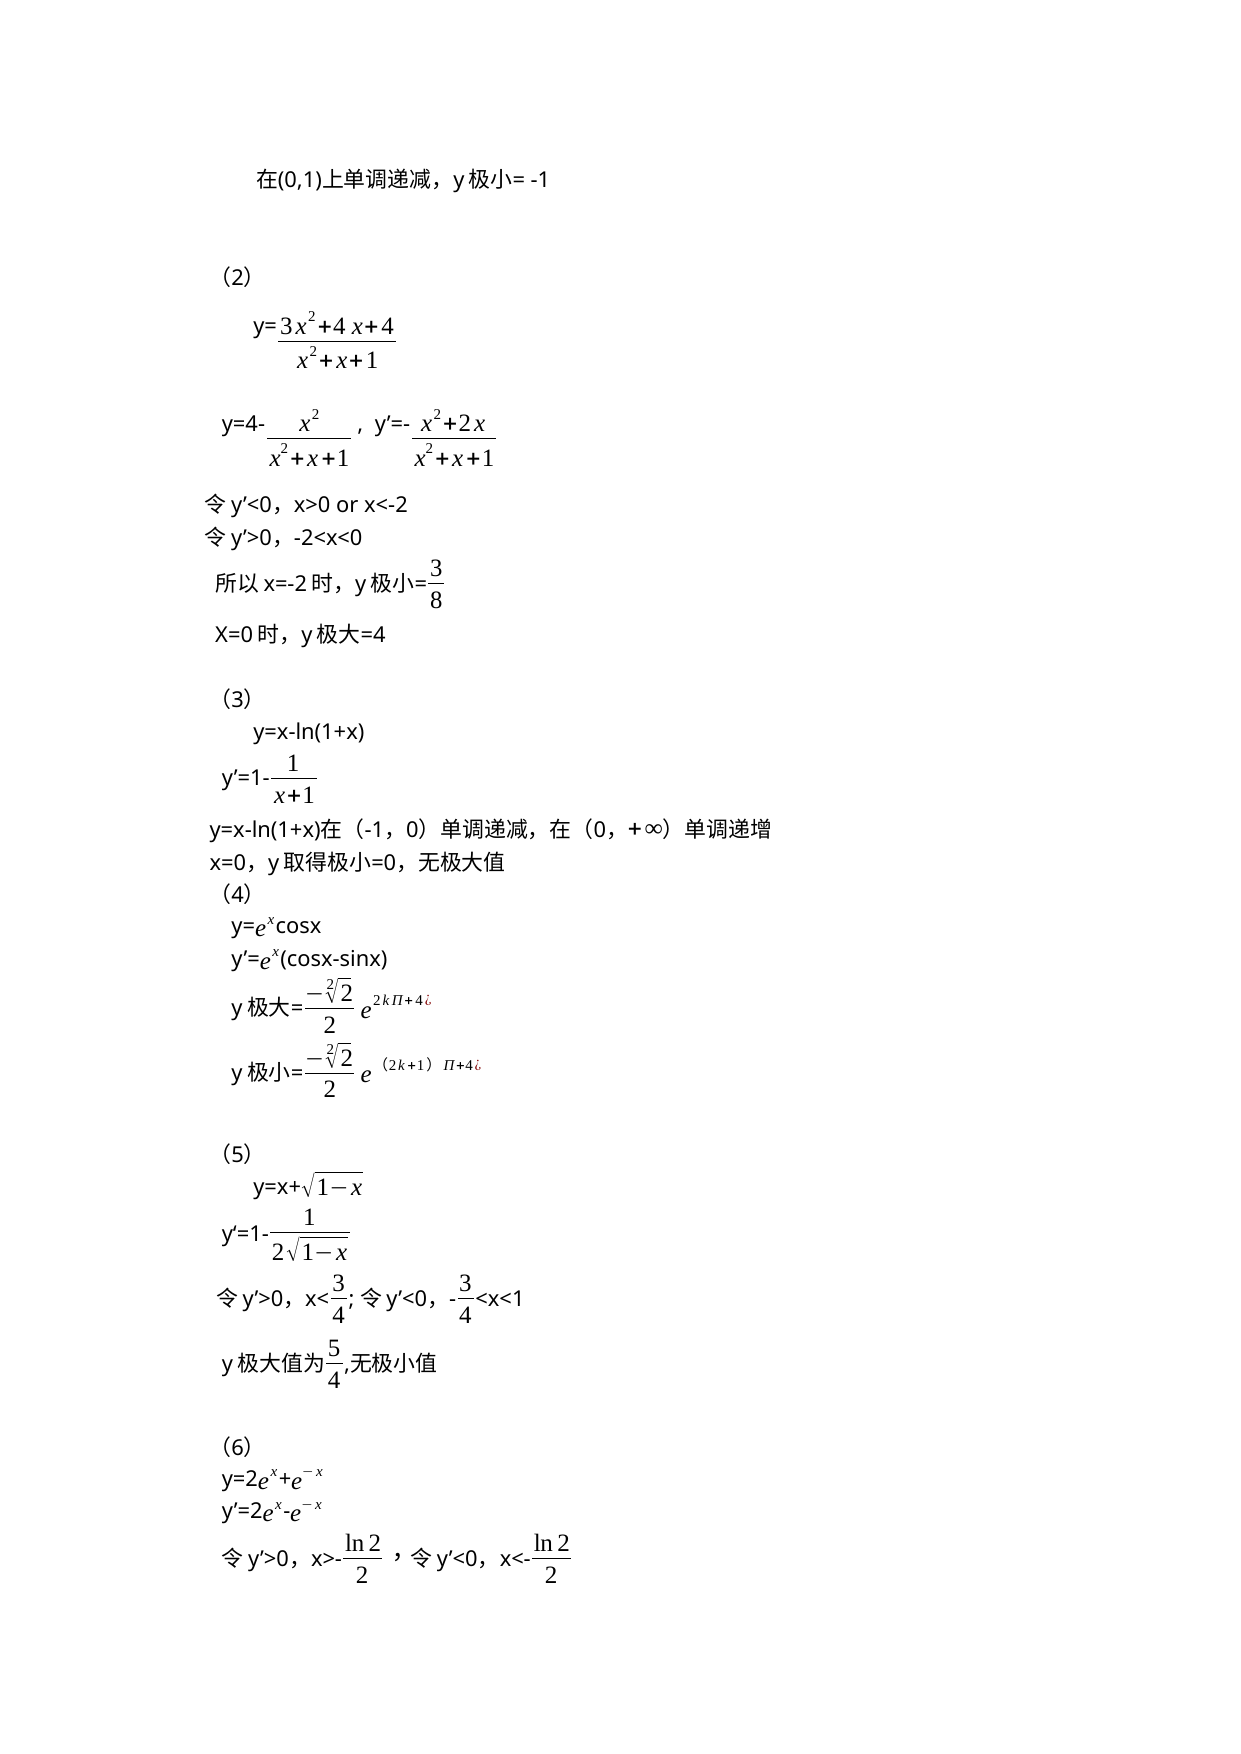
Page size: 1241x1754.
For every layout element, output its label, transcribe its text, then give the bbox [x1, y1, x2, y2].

text y极大值为,无极小值 [187, 1332, 1053, 1397]
text X=0时，y极大=4 [187, 617, 1053, 649]
text y=x-ln(1+x) [187, 714, 1053, 747]
text y’=2- [187, 1494, 1053, 1527]
text y=cosx [187, 909, 1053, 942]
text y‘=1- [187, 1202, 1053, 1267]
text y=x+ [187, 1169, 1053, 1202]
text 令y’>0，-2<x<0 [187, 519, 1053, 552]
text y=x-ln(1+x)在（-1，0）单调递减，在（0，）单调递增 [187, 812, 1053, 844]
text y=2+ [187, 1462, 1053, 1494]
text 在(0,1)上单调递减，y极小= -1 [187, 162, 1053, 194]
text 所以x=-2时，y极小= [187, 552, 1053, 617]
text y= [187, 292, 1053, 389]
text y极小= [187, 1039, 1053, 1104]
text （6） [187, 1429, 1053, 1462]
text y’=1- [187, 747, 1053, 812]
text y’=(cosx-sinx) [187, 942, 1053, 974]
text （3） [187, 682, 1053, 714]
text y极大= [187, 974, 1053, 1039]
text y=4- , y’=- [187, 389, 1053, 487]
text 令y’>0，x<; 令y’<0，-<x<1 [187, 1267, 1053, 1332]
text x=0，y取得极小=0，无极大值 [187, 844, 1053, 877]
text （5） [187, 1137, 1053, 1169]
text （4） [187, 877, 1053, 909]
text （2） [187, 259, 1053, 292]
text 令y’>0，x>-令y’<0，x<- [187, 1527, 1053, 1592]
text 令y’<0，x>0 or x<-2 [187, 487, 1053, 519]
